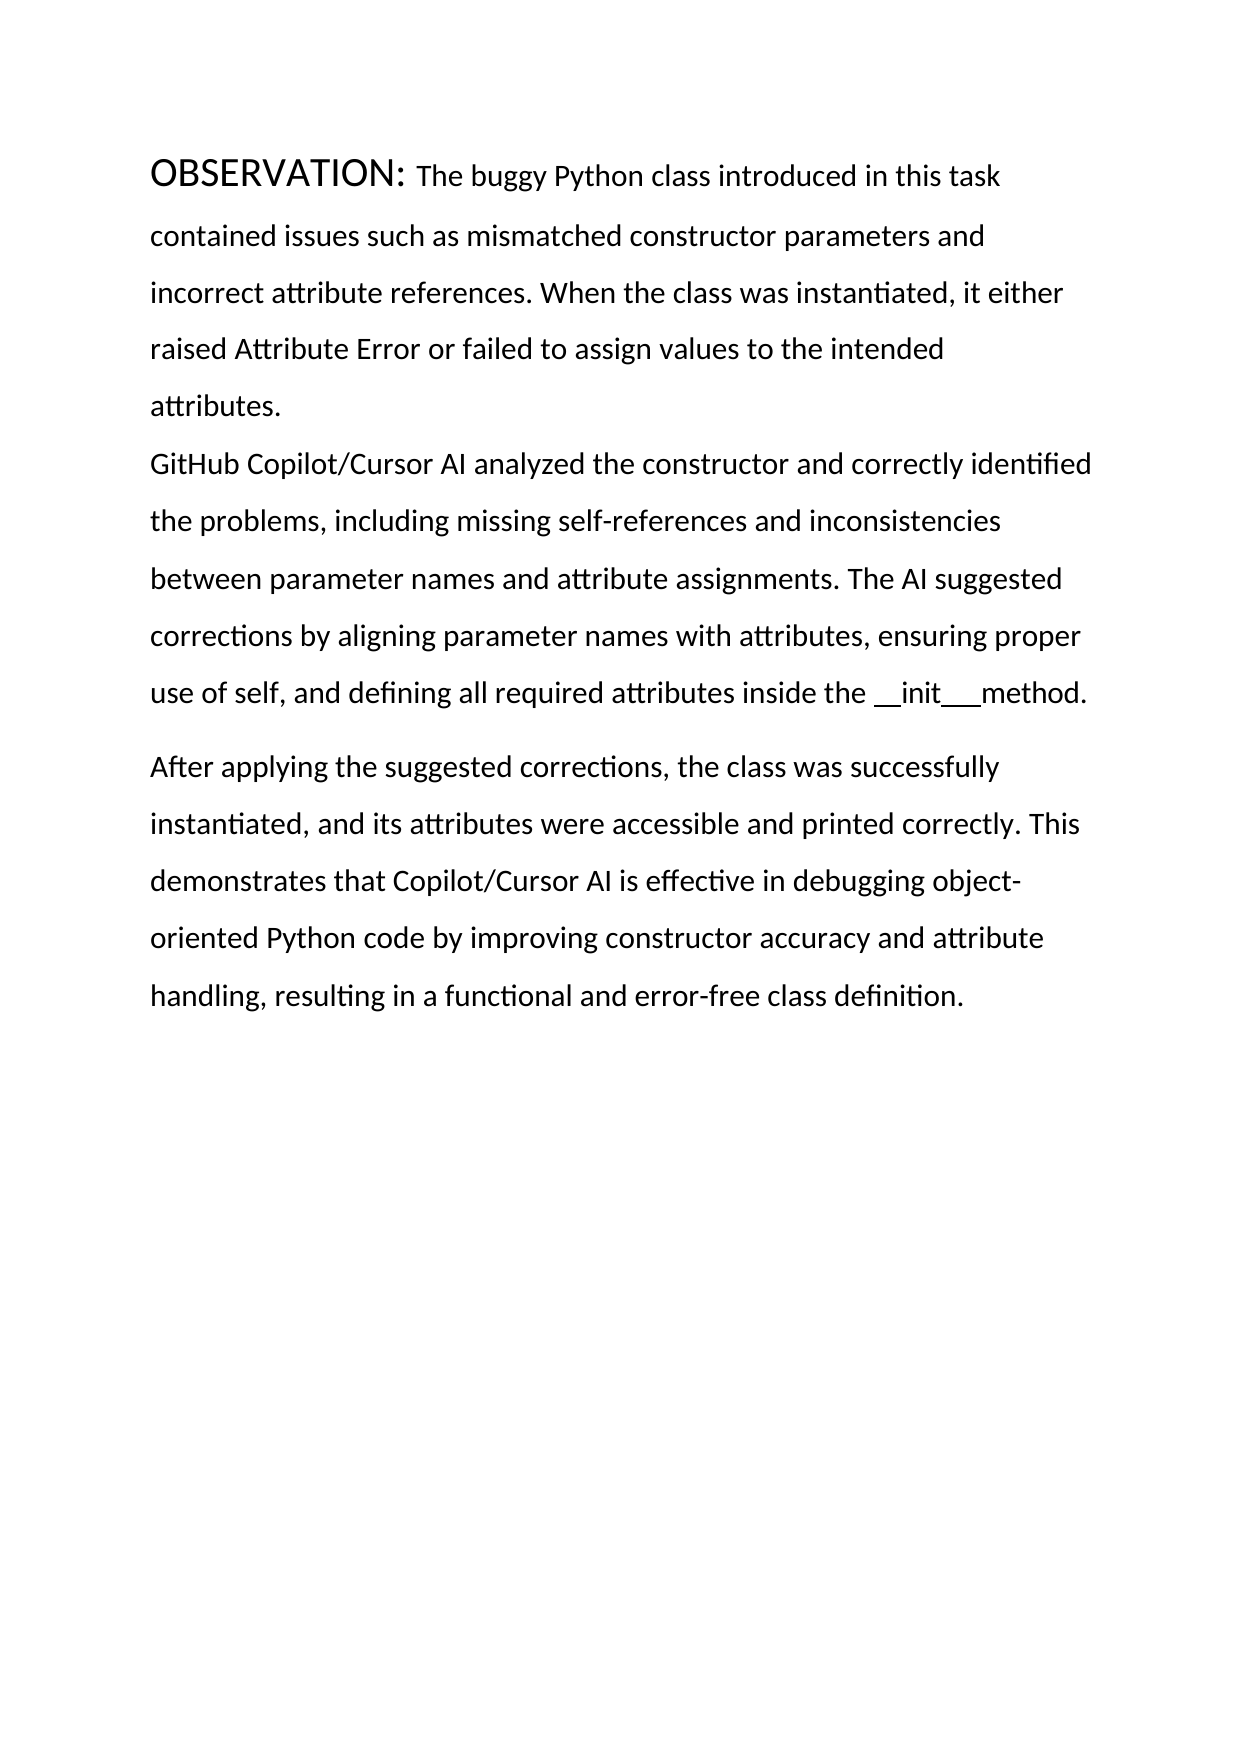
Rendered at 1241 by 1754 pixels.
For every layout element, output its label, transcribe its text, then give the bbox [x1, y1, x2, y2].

text between parameter names and attribute assignments. The AI suggested corrections by aligning parameter names with attributes, ensuring proper use of self, and defining all required attributes inside the init method. [150, 559, 1089, 711]
text oriented Python code by improving constructor accuracy and attribute handling, resulting in a functional and error-free class definition. [150, 919, 1107, 1014]
text GitHub Copilot/Cursor AI analyzed the constructor and correctly identified the problems, including missing self-references and inconsistencies [150, 444, 1107, 540]
text incorrect attribute references. When the class was instantiated, it either raised Attribute Error or failed to assign values to the intended attributes. [150, 273, 1072, 424]
text OBSERVATION: The buggy Python class introduced in this task contained issues such as mismatched constructor parameters and [150, 146, 1107, 254]
text After applying the suggested corrections, the class was successfully instantiated, and its attributes were accessible and printed correctly. This demonstrates that Copilot/Cursor AI is effective in debugging object- [150, 747, 1107, 899]
